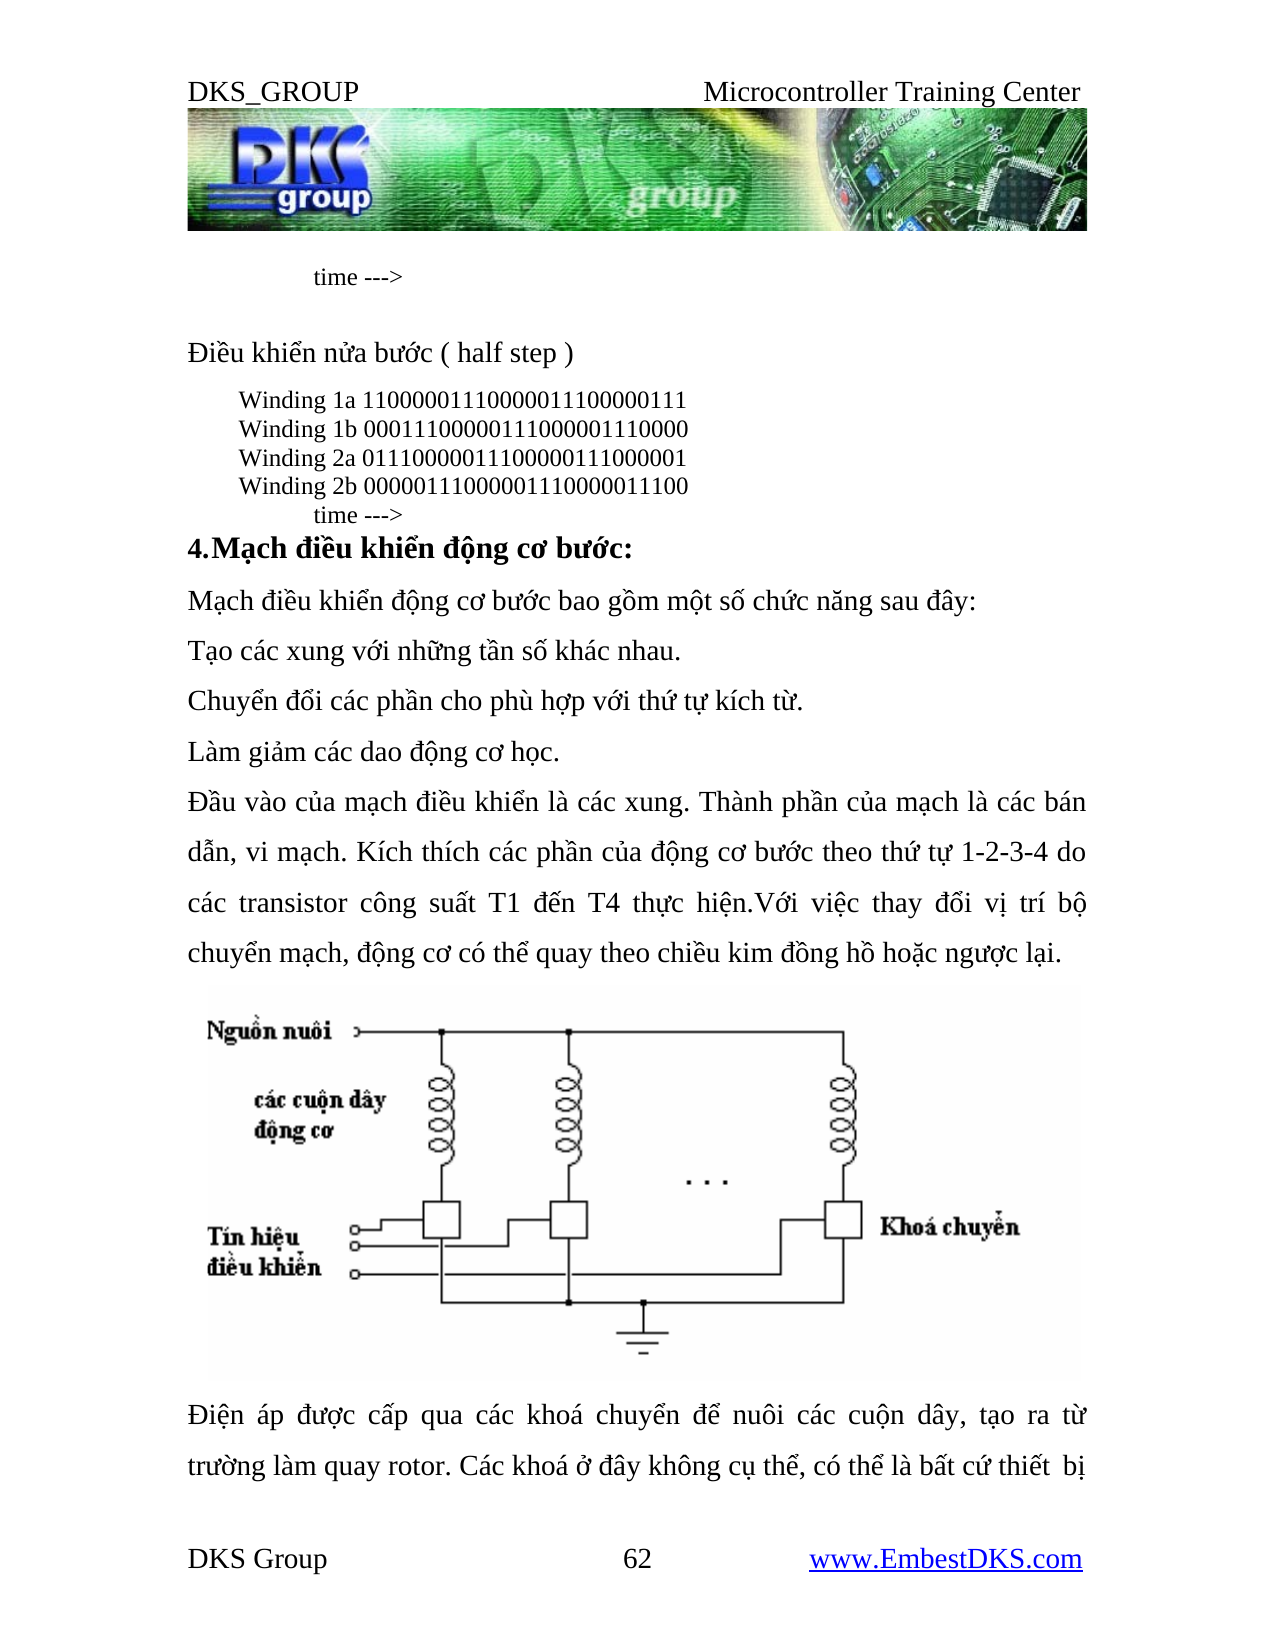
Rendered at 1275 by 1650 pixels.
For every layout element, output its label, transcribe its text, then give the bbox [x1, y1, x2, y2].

text Chuyển đổi các phần cho phù hợp với thứ tự kích từ. Làm giảm các dao động cơ học. [187, 683, 806, 767]
text Đầu vào của mạch điều khiển là các xung. Thành phần của mạch là các bán dẫn, vi mạch. Kích thích các phần của động cơ bước theo thứ tự 1-2-3-4 do các transistor công suất T1 đến T4 thực hiện.Với việc thay đổi vị trí bộ chuyển mạch, động cơ có thể quay theo chiều kim đồng hồ hoặc ngược lại. [187, 784, 1088, 969]
subtitle Mạch điều khiển động cơ bước: [187, 529, 1175, 565]
text Winding 2a 01110000011100000111000001 [238, 443, 1175, 471]
text Điều khiển nửa bước ( half step ) [187, 335, 1175, 368]
text time ---> [313, 500, 1175, 529]
text Winding 1b 00011100000111000001110000 [238, 414, 1175, 443]
text time ---> [313, 262, 1175, 290]
text Winding 1a 11000001110000011100000111 [238, 385, 1175, 414]
text Mạch điều khiển động cơ bước bao gồm một số chức năng sau đây: Tạo các xung với những tần số khác nhau. [187, 583, 979, 667]
text Điện áp được cấp qua các khoá chuyển để nuôi các cuộn dây, tạo ra từ trường làm quay rotor. Các khoá ở đây không cụ thể, có thể là bất cứ thiết bị [187, 1397, 1088, 1481]
text Winding 2b 00000111000001110000011100 [238, 471, 1175, 500]
picture [187, 108, 1088, 231]
picture [207, 985, 1081, 1381]
